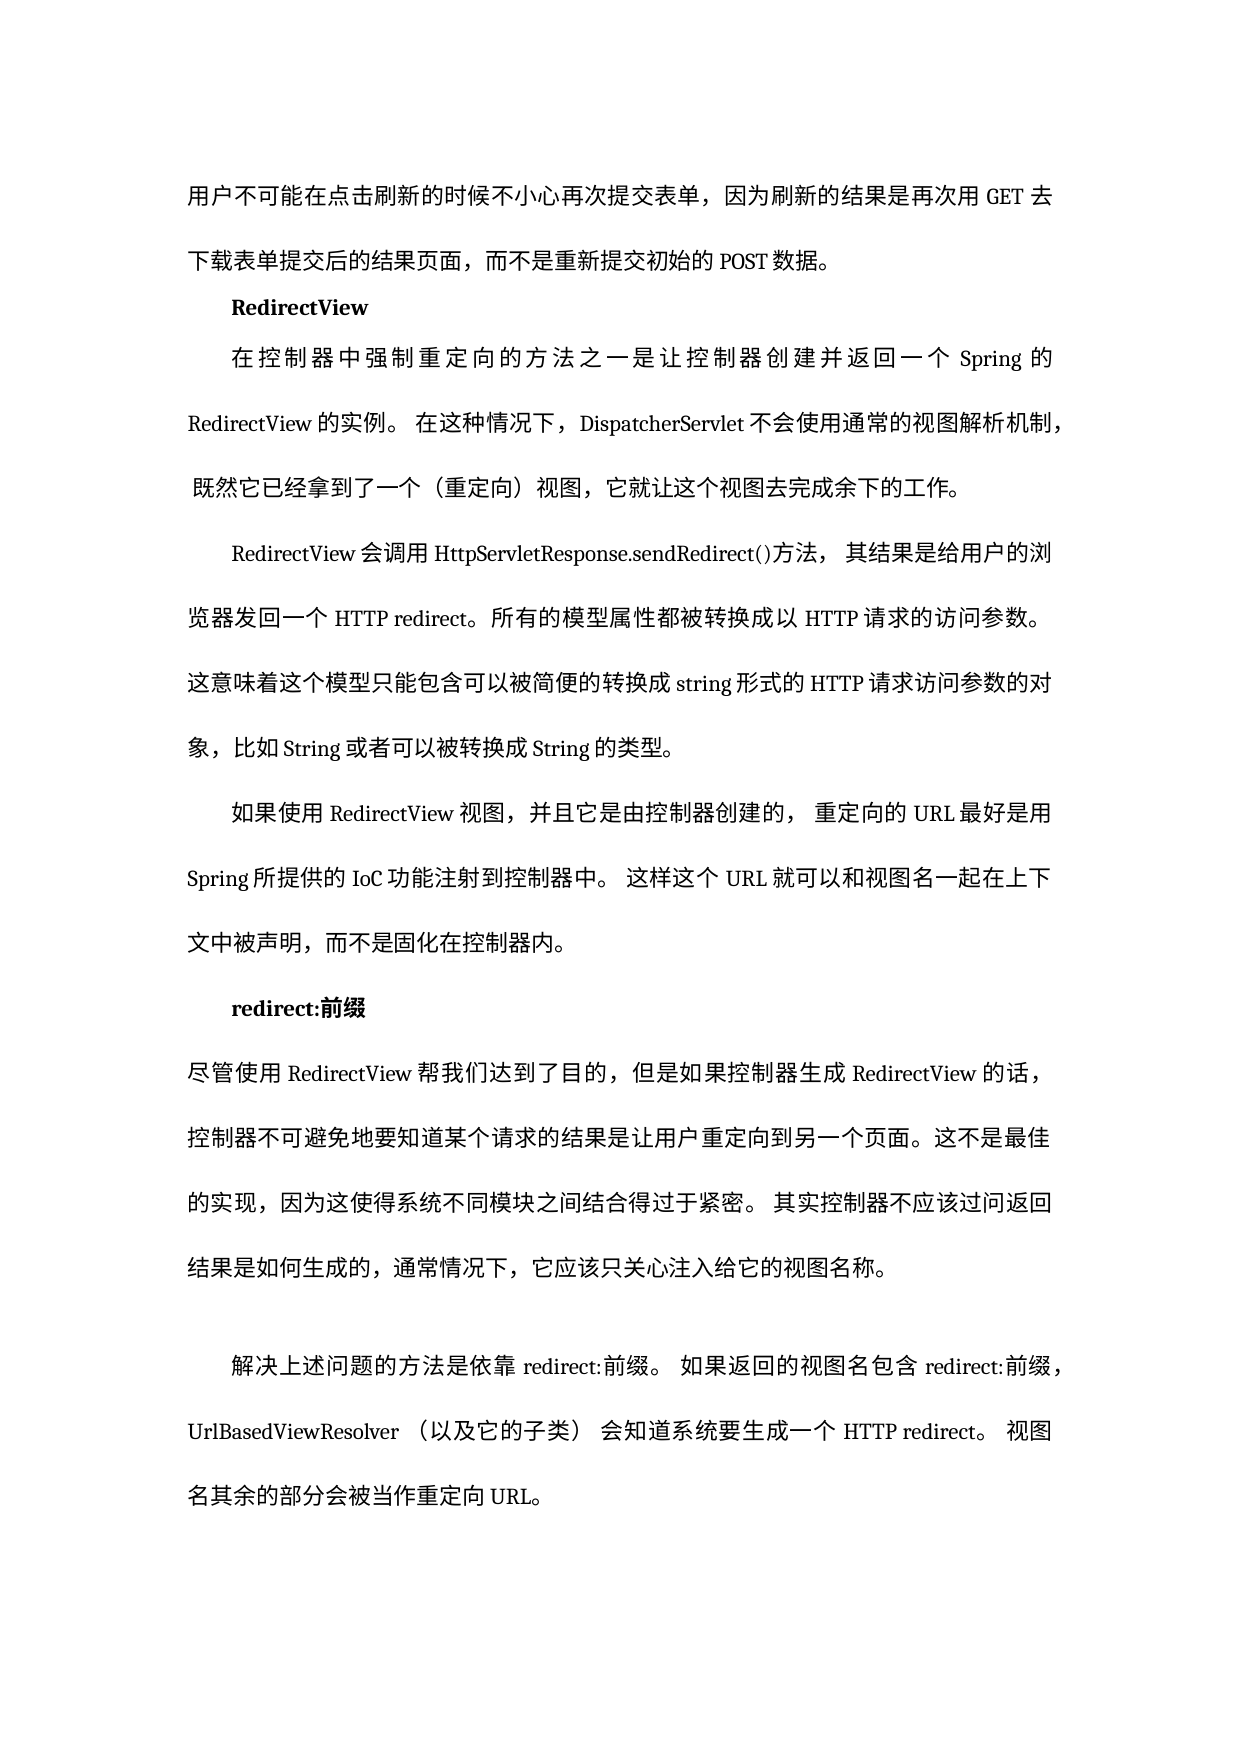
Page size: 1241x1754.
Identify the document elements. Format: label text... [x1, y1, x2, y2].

text redirect:前缀 [187, 974, 1053, 1039]
text RedirectView会调用HttpServletResponse.sendRedirect()方法， 其结果是给用户的浏览器发回一个HTTP redirect。所有的模型属性都被转换成以HTTP请求的访问参数。 这意味着这个模型只能包含可以被简便的转换成string形式的HTTP请求访问参数的对象，比如String或者可以被转换成String的类型。 [187, 519, 1053, 779]
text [187, 162, 1053, 292]
text RedirectView [187, 292, 1053, 324]
text 尽管使用RedirectView帮我们达到了目的，但是如果控制器生成RedirectView的话， 控制器不可避免地要知道某个请求的结果是让用户重定向到另一个页面。这不是最佳的实现，因为这使得系统不同模块之间结合得过于紧密。 其实控制器不应该过问返回结果是如何生成的，通常情况下，它应该只关心注入给它的视图名称。 [187, 1039, 1053, 1299]
text 解决上述问题的方法是依靠redirect:前缀。 如果返回的视图名包含redirect:前缀，UrlBasedViewResolver （以及它的子类） 会知道系统要生成一个HTTP redirect。 视图名其余的部分会被当作重定向URL。 [187, 1332, 1053, 1527]
text 在控制器中强制重定向的方法之一是让控制器创建并返回一个Spring的RedirectView的实例。 在这种情况下，DispatcherServlet不会使用通常的视图解析机制， 既然它已经拿到了一个（重定向）视图，它就让这个视图去完成余下的工作。 [187, 324, 1053, 519]
text 如果使用RedirectView视图，并且它是由控制器创建的， 重定向的URL最好是用Spring所提供的IoC功能注射到控制器中。 这样这个URL就可以和视图名一起在上下文中被声明，而不是固化在控制器内。 [187, 779, 1053, 974]
